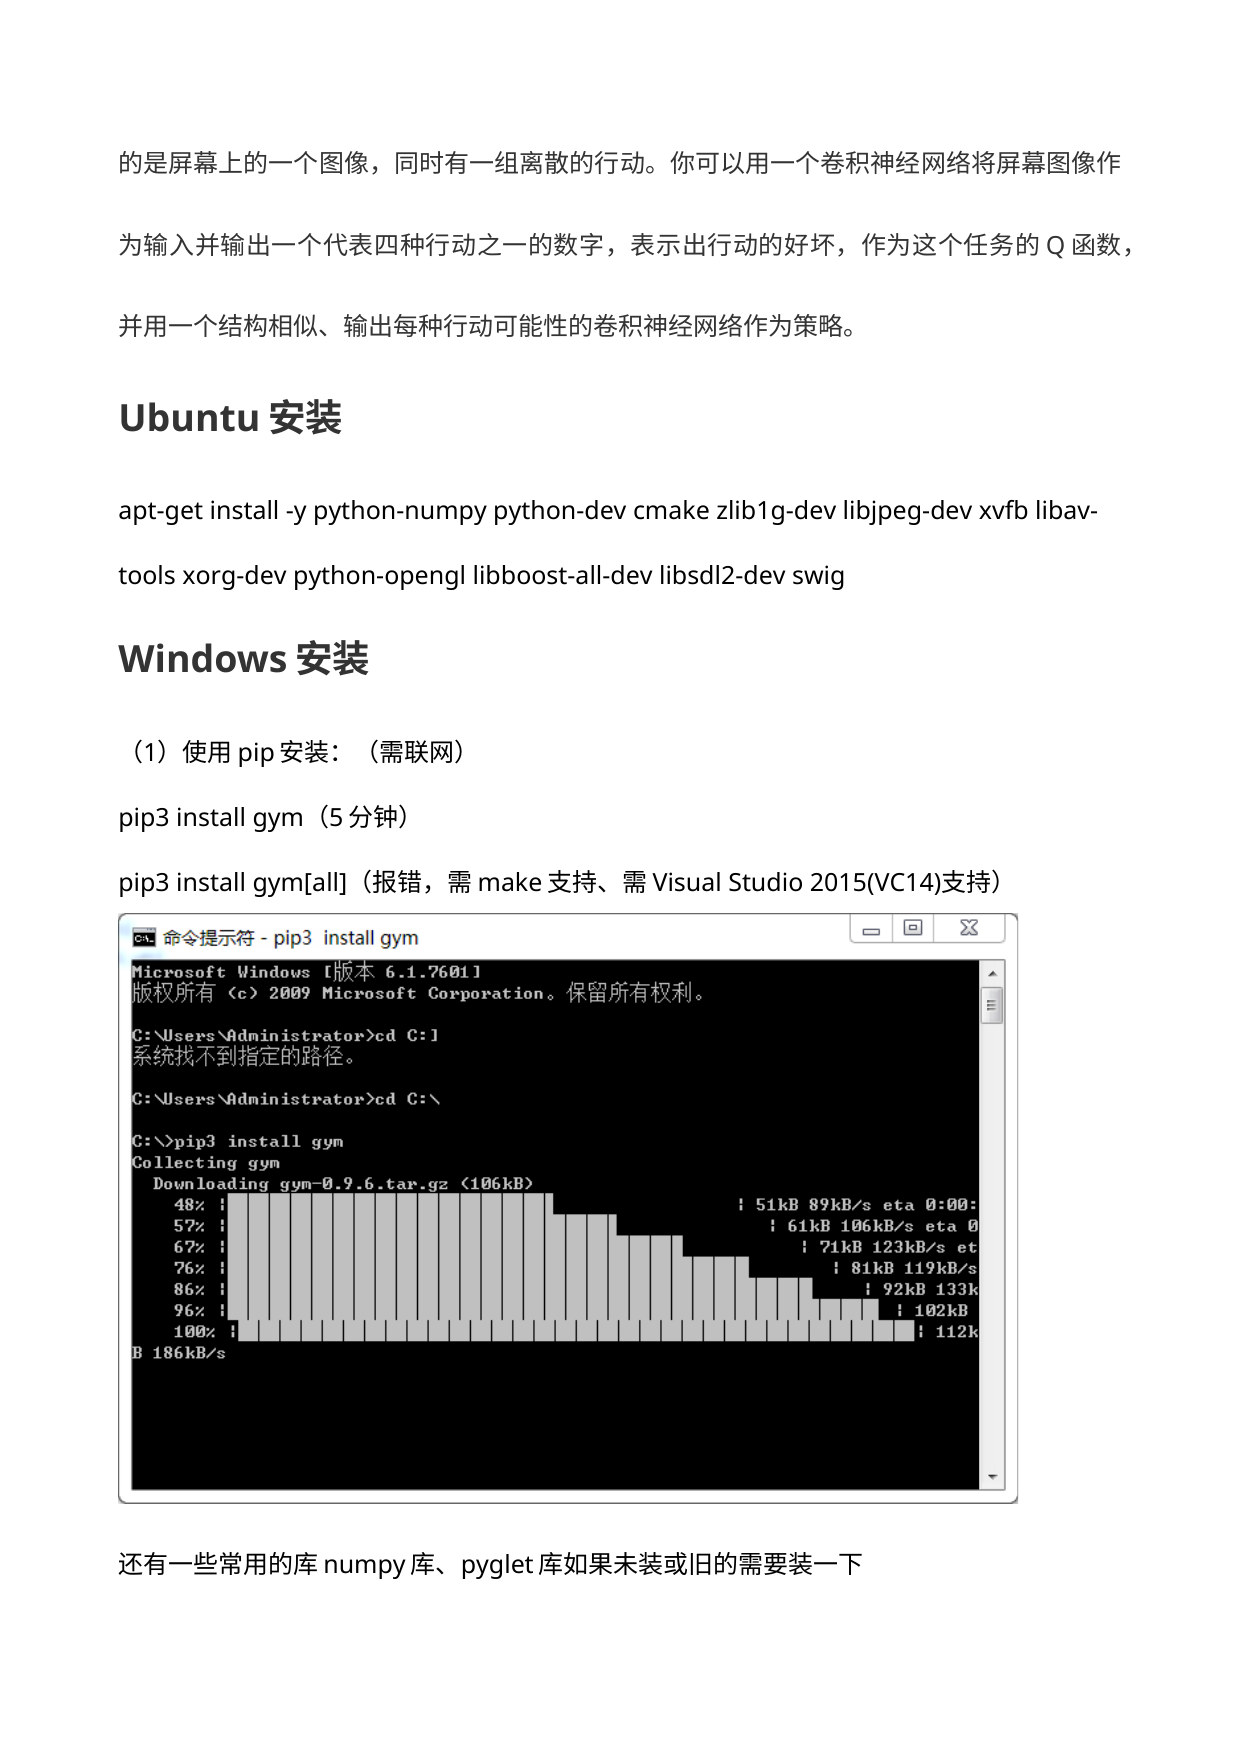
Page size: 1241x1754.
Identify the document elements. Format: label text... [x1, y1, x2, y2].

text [118, 129, 1122, 357]
text pip3 install gym[all]（报错，需make支持、需Visual Studio 2015(VC14)支持） [118, 848, 1122, 913]
picture [118, 913, 1019, 1504]
text Ubuntu安装 [118, 382, 1122, 447]
text 还有一些常用的库numpy库、pyglet库如果未装或旧的需要装一下 [118, 1531, 1122, 1596]
text Windows安装 [118, 623, 1122, 688]
text （1）使用pip安装：（需联网） [118, 718, 1122, 783]
text pip3 install gym（5分钟） [118, 783, 1122, 848]
text apt-get install -y python-numpy python-dev cmake zlib1g-dev libjpeg-dev xvfb libav-tools xorg-dev python-opengl libboost-all-dev libsdl2-dev swig [118, 477, 1122, 607]
